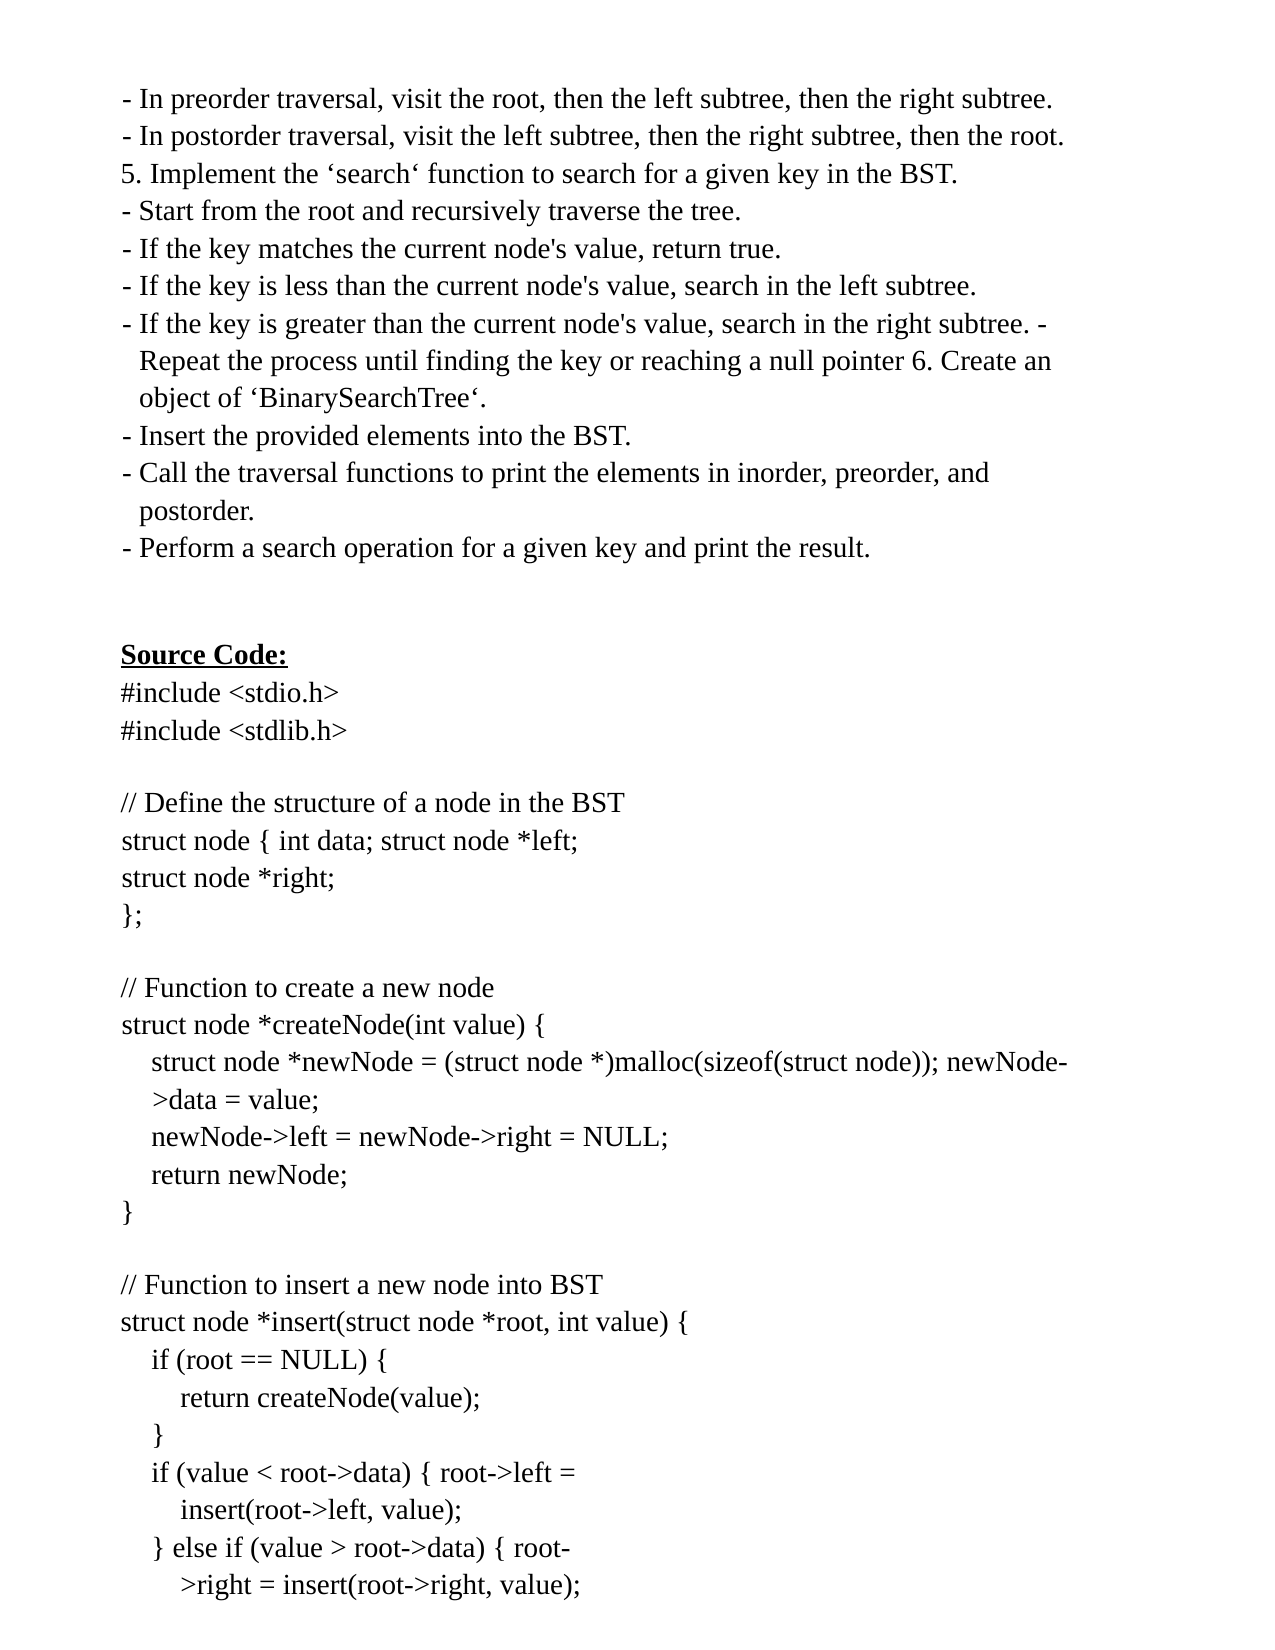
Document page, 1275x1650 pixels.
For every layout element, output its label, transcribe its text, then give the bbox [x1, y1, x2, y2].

text if (root == NULL) { [151, 1342, 1104, 1376]
text newNode->left = newNode->right = NULL; [151, 1119, 1104, 1153]
text struct node *newNode = (struct node *)malloc(sizeof(struct node)); newNode->data = value; [151, 1044, 1104, 1115]
text } [120, 1194, 1104, 1228]
text // Function to insert a new node into BST [120, 1267, 1104, 1301]
text struct node *insert(struct node *root, int value) { [120, 1304, 1104, 1338]
text Source Code: [120, 637, 1104, 671]
list If the key is less than the current node's value, search in the left subtree. [122, 268, 1104, 302]
text return createNode(value); [180, 1380, 1104, 1413]
list Call the traversal functions to print the elements in inorder, preorder, and postorder. [122, 456, 1104, 526]
list If the key matches the current node's value, return true. [122, 231, 1104, 264]
text return newNode; [151, 1157, 1104, 1191]
text } [151, 1417, 1104, 1451]
text // Define the structure of a node in the BST struct node { int data; struct node *left; struct node *right; [120, 785, 625, 893]
list Insert the provided elements into the BST. [122, 418, 1104, 452]
text // Function to create a new node struct node *createNode(int value) { [120, 970, 560, 1041]
text if (value < root->data) { root->left = insert(root->left, value); [151, 1455, 604, 1526]
text #include <stdlib.h> [120, 713, 1104, 747]
text }; [120, 897, 1104, 931]
list Perform a search operation for a given key and print the result. [122, 530, 1104, 564]
list In preorder traversal, visit the root, then the left subtree, then the right subtree. [122, 81, 1104, 114]
list If the key is greater than the current node's value, search in the right subtree. - Repeat the process until finding the key or reaching a null pointer 6. Create an object of ‘BinarySearchTree‘. [122, 306, 1104, 414]
text 5. Implement the ‘search‘ function to search for a given key in the BST. - Start from the root and recursively traverse the tree. [120, 156, 967, 227]
text #include <stdio.h> [120, 675, 1104, 709]
list In postorder traversal, visit the left subtree, then the right subtree, then the root. [122, 118, 1104, 152]
text } else if (value > root->data) { root->right = insert(root->right, value); [151, 1530, 637, 1601]
